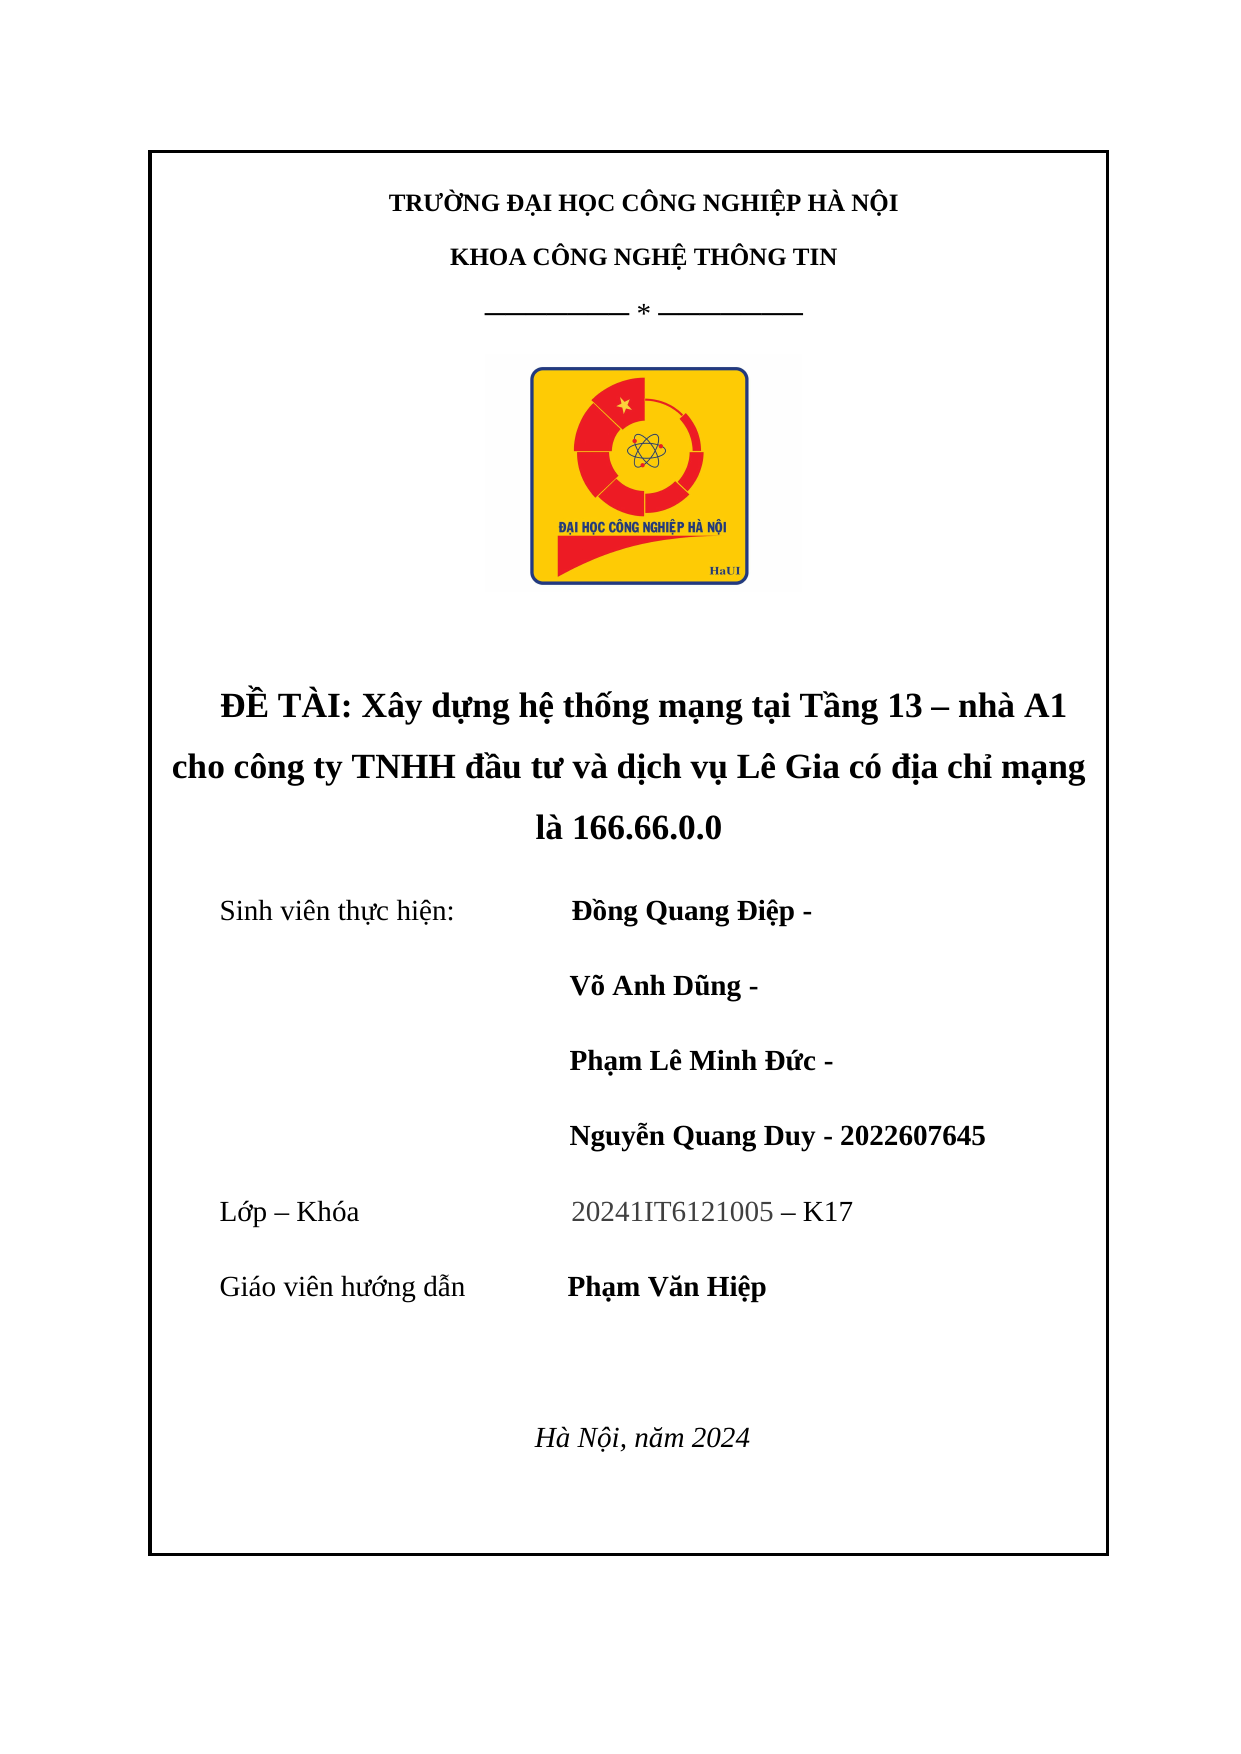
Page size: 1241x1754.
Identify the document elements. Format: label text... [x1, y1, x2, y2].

picture [485, 354, 803, 592]
table_header TRƯỜNG ĐẠI HỌC CÔNG NGHIỆP HÀ NỘI KHOA CÔNG NGHỆ THÔNG TIN ─────── * ─────── ĐỀ TÀI: Xây dựng hệ thống mạng tại Tầng 13 – nhà A1 cho công ty TNHH đầu tư và dịch vụ Lê Gia có địa chỉ mạng là 166.66.0.0 Sinh viên thực hiện: Đồng Quang Điệp - Võ Anh Dũng - Phạm Lê Minh Đức - Nguyễn Quang Duy - 2022607645 Lớp – Khóa 20241IT6121005 – K17 Giáo viên hướng dẫn Phạm Văn Hiệp Hà Nội, năm 2024 [152, 153, 1106, 1553]
